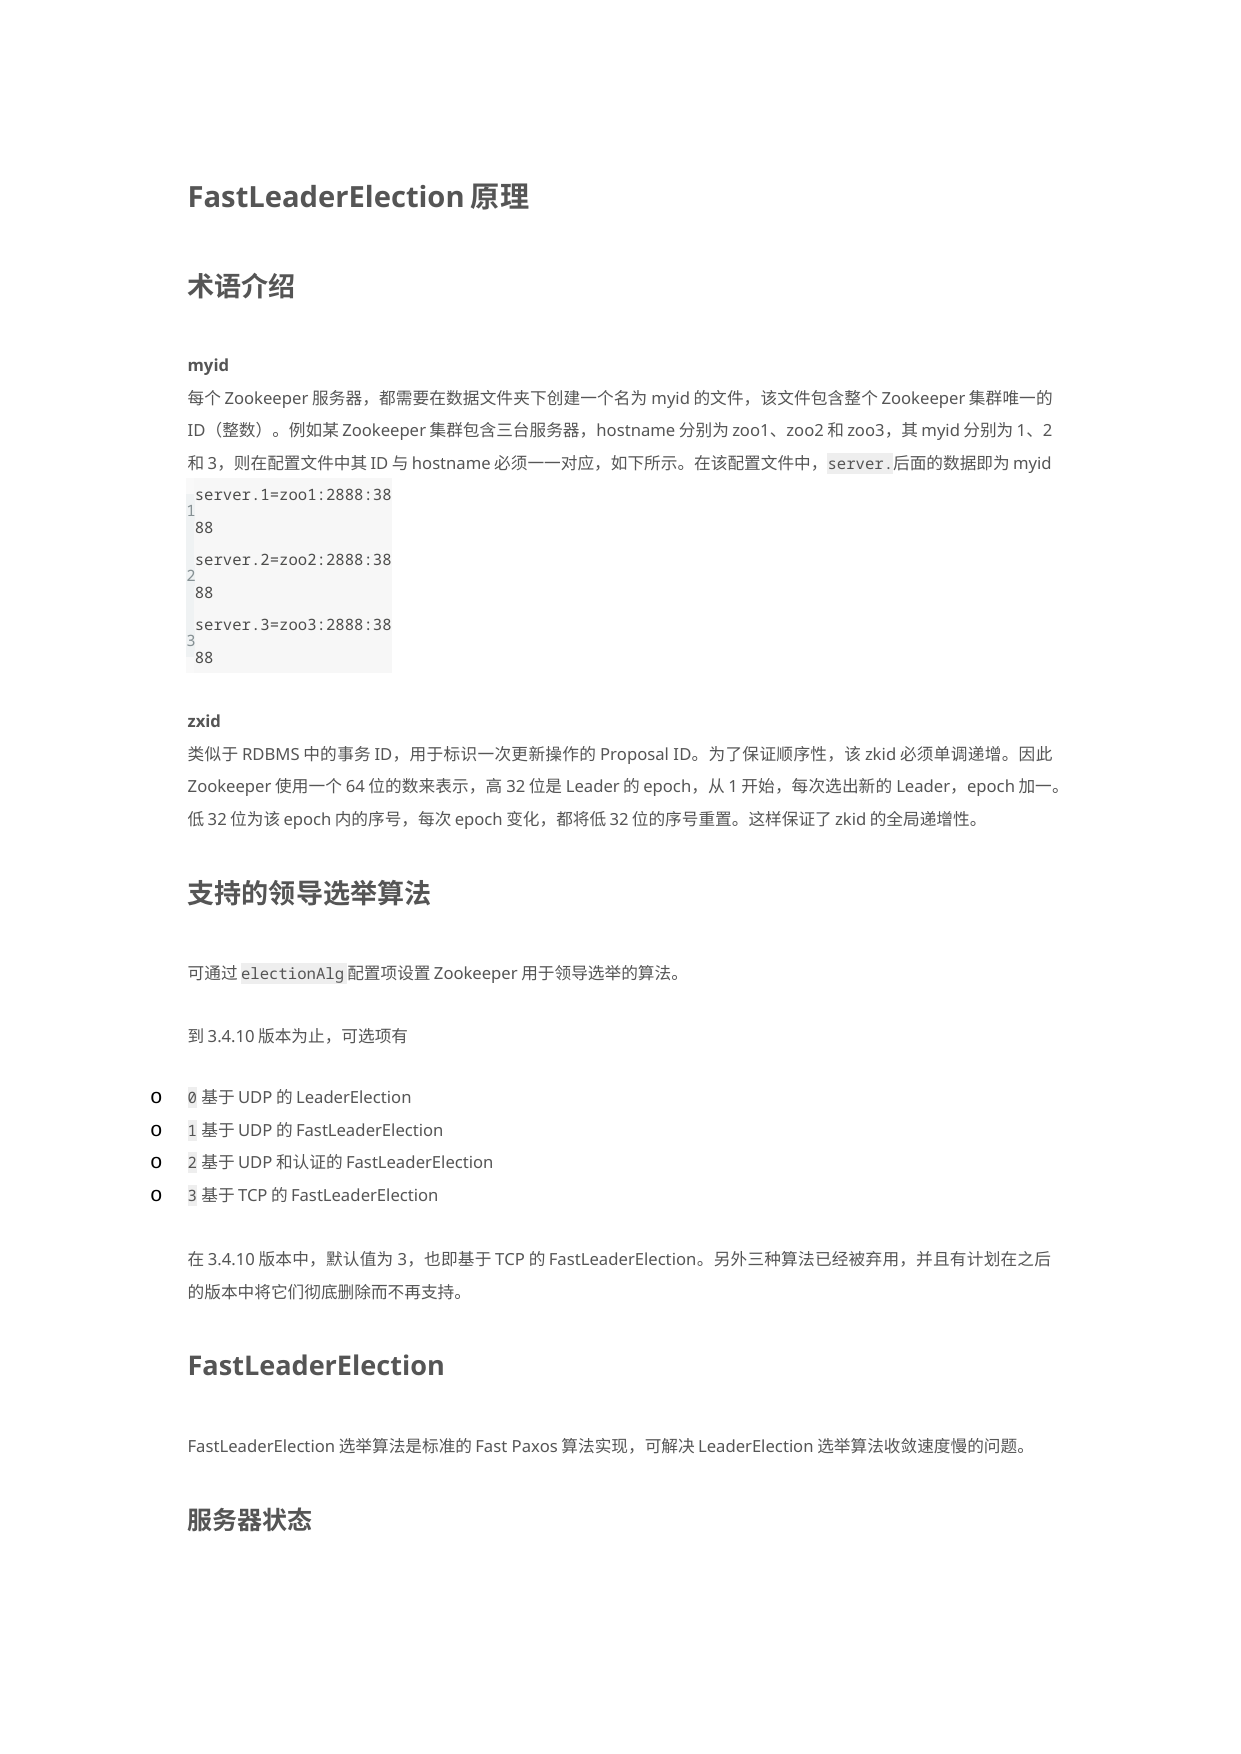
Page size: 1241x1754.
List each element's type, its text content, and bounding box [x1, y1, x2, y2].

text myid 每个Zookeeper服务器，都需要在数据文件夹下创建一个名为myid的文件，该文件包含整个Zookeeper集群唯一的ID（整数）。例如某Zookeeper集群包含三台服务器，hostname分别为zoo1、zoo2和zoo3，其myid分别为1、2和3，则在配置文件中其ID与hostname必须一一对应，如下所示。在该配置文件中，server.后面的数据即为myid [187, 348, 1053, 478]
subtitle 术语介绍 [187, 252, 1053, 317]
subtitle 服务器状态 [187, 1486, 1053, 1551]
subtitle FastLeaderElection [187, 1332, 1053, 1397]
subtitle FastLeaderElection原理 [187, 162, 1053, 227]
text zxid 类似于RDBMS中的事务ID，用于标识一次更新操作的Proposal ID。为了保证顺序性，该zkid必须单调递增。因此Zookeeper使用一个64位的数来表示，高32位是Leader的epoch，从1开始，每次选出新的Leader，epoch加一。低32位为该epoch内的序号，每次epoch变化，都将低32位的序号重置。这样保证了zkid的全局递增性。 [187, 704, 1053, 834]
list 2 基于UDP和认证的FastLeaderElection [150, 1146, 1053, 1179]
list 1 基于UDP的FastLeaderElection [150, 1114, 1053, 1146]
text FastLeaderElection选举算法是标准的Fast Paxos算法实现，可解决LeaderElection选举算法收敛速度慢的问题。 [187, 1429, 1053, 1461]
text 可通过electionAlg配置项设置Zookeeper用于领导选举的算法。 [187, 956, 1053, 988]
list 3 基于TCP的FastLeaderElection [150, 1179, 1053, 1211]
text 在3.4.10版本中，默认值为3，也即基于TCP的FastLeaderElection。另外三种算法已经被弃用，并且有计划在之后的版本中将它们彻底删除而不再支持。 [187, 1242, 1053, 1307]
list 0 基于UDP的LeaderElection [150, 1081, 1053, 1114]
text 到3.4.10版本为止，可选项有 [187, 1019, 1053, 1052]
subtitle 支持的领导选举算法 [187, 859, 1053, 924]
